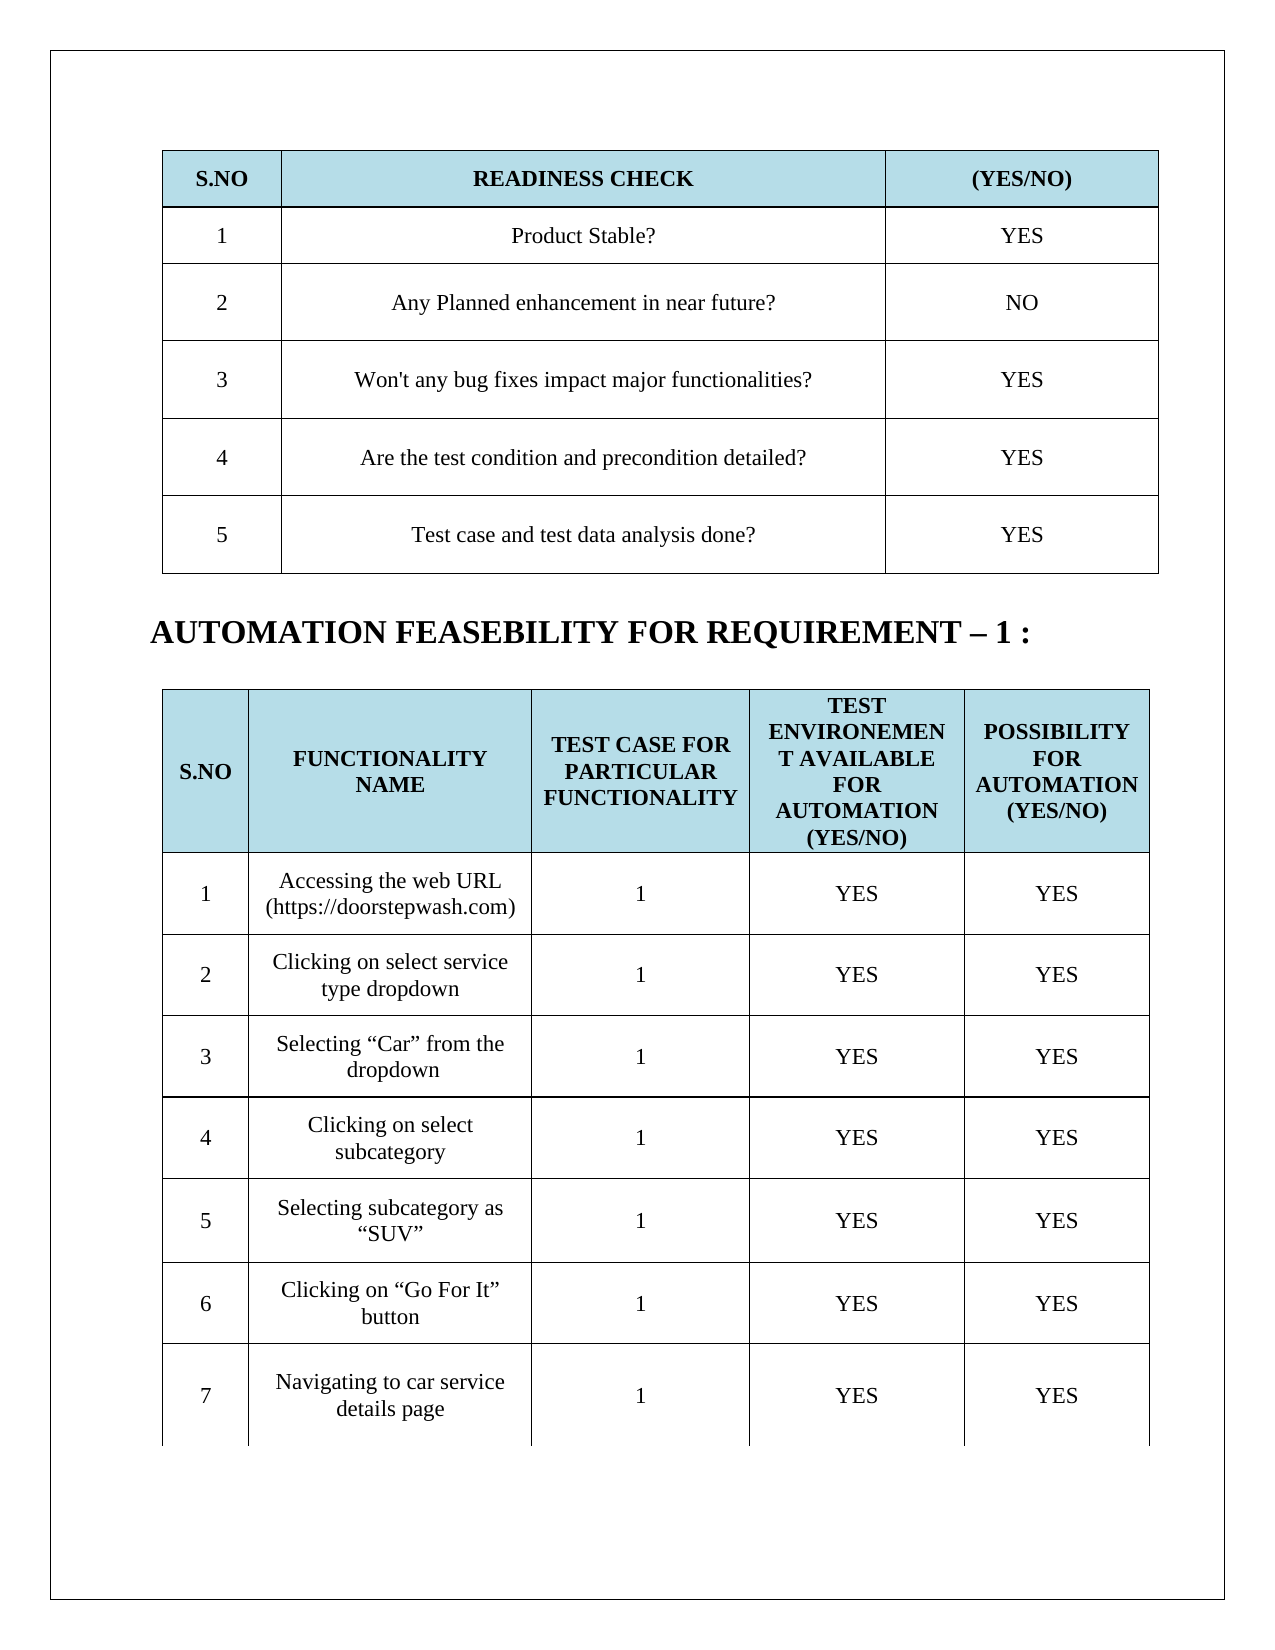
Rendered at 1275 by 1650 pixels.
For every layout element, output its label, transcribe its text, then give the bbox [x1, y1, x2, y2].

table_cell Clicking on select service type dropdown [249, 935, 531, 1015]
table_cell YES [750, 1016, 964, 1096]
table_cell Accessing the web URL (https://doorstepwash.com) [249, 853, 531, 933]
table_cell YES [965, 1179, 1149, 1262]
table_cell 3 [163, 1016, 248, 1096]
table_cell 4 [163, 419, 281, 495]
table_cell YES [965, 935, 1149, 1015]
table_header FUNCTIONALITY NAME [249, 690, 531, 852]
table_cell 1 [532, 1263, 749, 1343]
table_cell 1 [532, 1179, 749, 1262]
table_cell 1 [532, 1344, 749, 1446]
table_header TEST ENVIRONEMENT AVAILABLE FOR AUTOMATION (YES/NO) [750, 690, 964, 852]
table_cell Product Stable? [282, 208, 885, 263]
table_cell YES [750, 853, 964, 933]
table_cell Won't any bug fixes impact major functionalities? [282, 341, 885, 418]
table_cell YES [750, 1098, 964, 1178]
table_cell YES [750, 935, 964, 1015]
table_cell YES [886, 496, 1158, 573]
table_header TEST CASE FOR PARTICULAR FUNCTIONALITY [532, 690, 749, 852]
table_header (YES/NO) [886, 151, 1158, 206]
table_cell YES [965, 1263, 1149, 1343]
table_cell 1 [163, 208, 281, 263]
table_cell 5 [163, 496, 281, 573]
table_cell 5 [163, 1179, 248, 1262]
table_cell 1 [532, 935, 749, 1015]
table_cell YES [965, 853, 1149, 933]
table_cell Navigating to car service details page [249, 1344, 531, 1446]
table_cell Are the test condition and precondition detailed? [282, 419, 885, 495]
table_header S.NO [163, 151, 281, 206]
table_cell Selecting subcategory as “SUV” [249, 1179, 531, 1262]
table_cell YES [886, 208, 1158, 263]
table_header POSSIBILITY FOR AUTOMATION (YES/NO) [965, 690, 1149, 852]
table_cell NO [886, 264, 1158, 340]
table_cell 7 [163, 1344, 248, 1446]
table_cell 3 [163, 341, 281, 418]
table_cell Clicking on select subcategory [249, 1098, 531, 1178]
table_cell 2 [163, 264, 281, 340]
table_cell Any Planned enhancement in near future? [282, 264, 885, 340]
table_cell Clicking on “Go For It” button [249, 1263, 531, 1343]
table_cell 1 [532, 1016, 749, 1096]
table_cell Test case and test data analysis done? [282, 496, 885, 573]
text AUTOMATION FEASEBILITY FOR REQUIREMENT – 1 : [150, 612, 1125, 651]
table_cell YES [965, 1344, 1149, 1446]
table_cell 1 [532, 1098, 749, 1178]
table_cell 1 [163, 853, 248, 933]
table_header READINESS CHECK [282, 151, 885, 206]
table_cell 2 [163, 935, 248, 1015]
table_cell YES [886, 341, 1158, 418]
table_cell 1 [532, 853, 749, 933]
table_header S.NO [163, 690, 248, 852]
table_cell YES [965, 1016, 1149, 1096]
table_cell YES [965, 1098, 1149, 1178]
table_cell YES [886, 419, 1158, 495]
table_cell 6 [163, 1263, 248, 1343]
table_cell YES [750, 1344, 964, 1446]
table_cell YES [750, 1263, 964, 1343]
table_cell Selecting “Car” from the dropdown [249, 1016, 531, 1096]
table_cell 4 [163, 1098, 248, 1178]
table_cell YES [750, 1179, 964, 1262]
